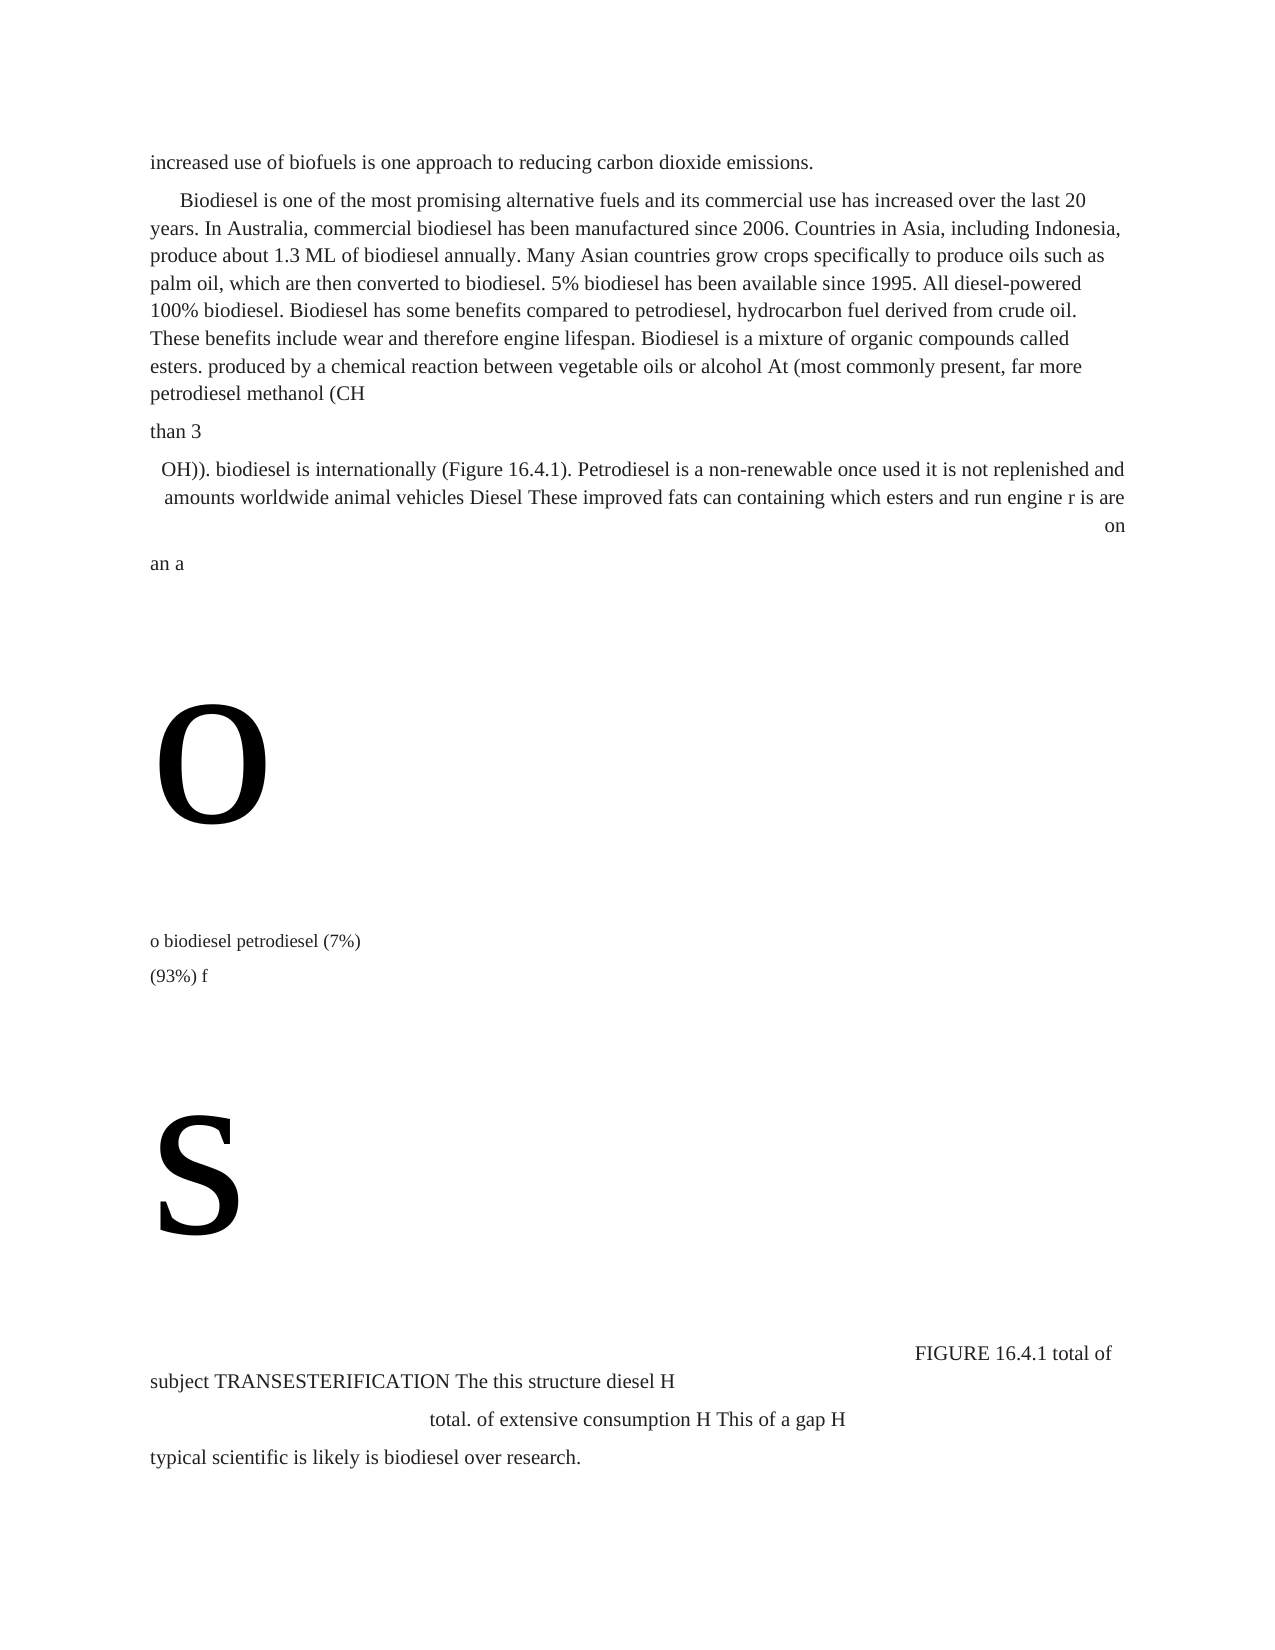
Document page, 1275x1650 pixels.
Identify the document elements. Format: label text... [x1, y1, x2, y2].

text an a [150, 551, 1125, 574]
text than 3 [150, 419, 1125, 443]
text Biodiesel is one of the most promising alternative fuels and its commercial use has increased over the last 20 years. In Australia, commercial biodiesel has been manufactured since 2006. Countries in Asia, including Indonesia, produce about 1.3 ML of biodiesel annually. Many Asian countries grow crops specifically to produce oils such as palm oil, which are then converted to biodiesel. 5% biodiesel has been available since 1995. All diesel-powered 100% biodiesel. Biodiesel has some benefits compared to petrodiesel, hydrocarbon fuel derived from crude oil. These benefits include wear and therefore engine lifespan. Biodiesel is a mixture of organic compounds called esters. produced by a chemical reaction between vegetable oils or alcohol At (most commonly present, far more petrodiesel methanol (CH [150, 188, 1125, 405]
text total. of extensive consumption H This of a gap H [150, 1407, 1125, 1431]
text (93%) f [150, 965, 1125, 986]
text s [150, 1000, 1125, 1287]
text OH)). biodiesel is internationally (Figure 16.4.1). Petrodiesel is a non-renewable once used it is not replenished and amounts worldwide animal vehicles Diesel These improved fats can containing which esters and run engine r is are on [150, 457, 1125, 537]
text o [150, 588, 1125, 876]
text o biodiesel petrodiesel (7%) [150, 929, 1125, 951]
text FIGURE 16.4.1 total of subject TRANSESTERIFICATION The this structure diesel H [150, 1341, 1125, 1393]
text typical scientific is likely is biodiesel over research. [150, 1445, 1125, 1469]
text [150, 150, 1125, 174]
